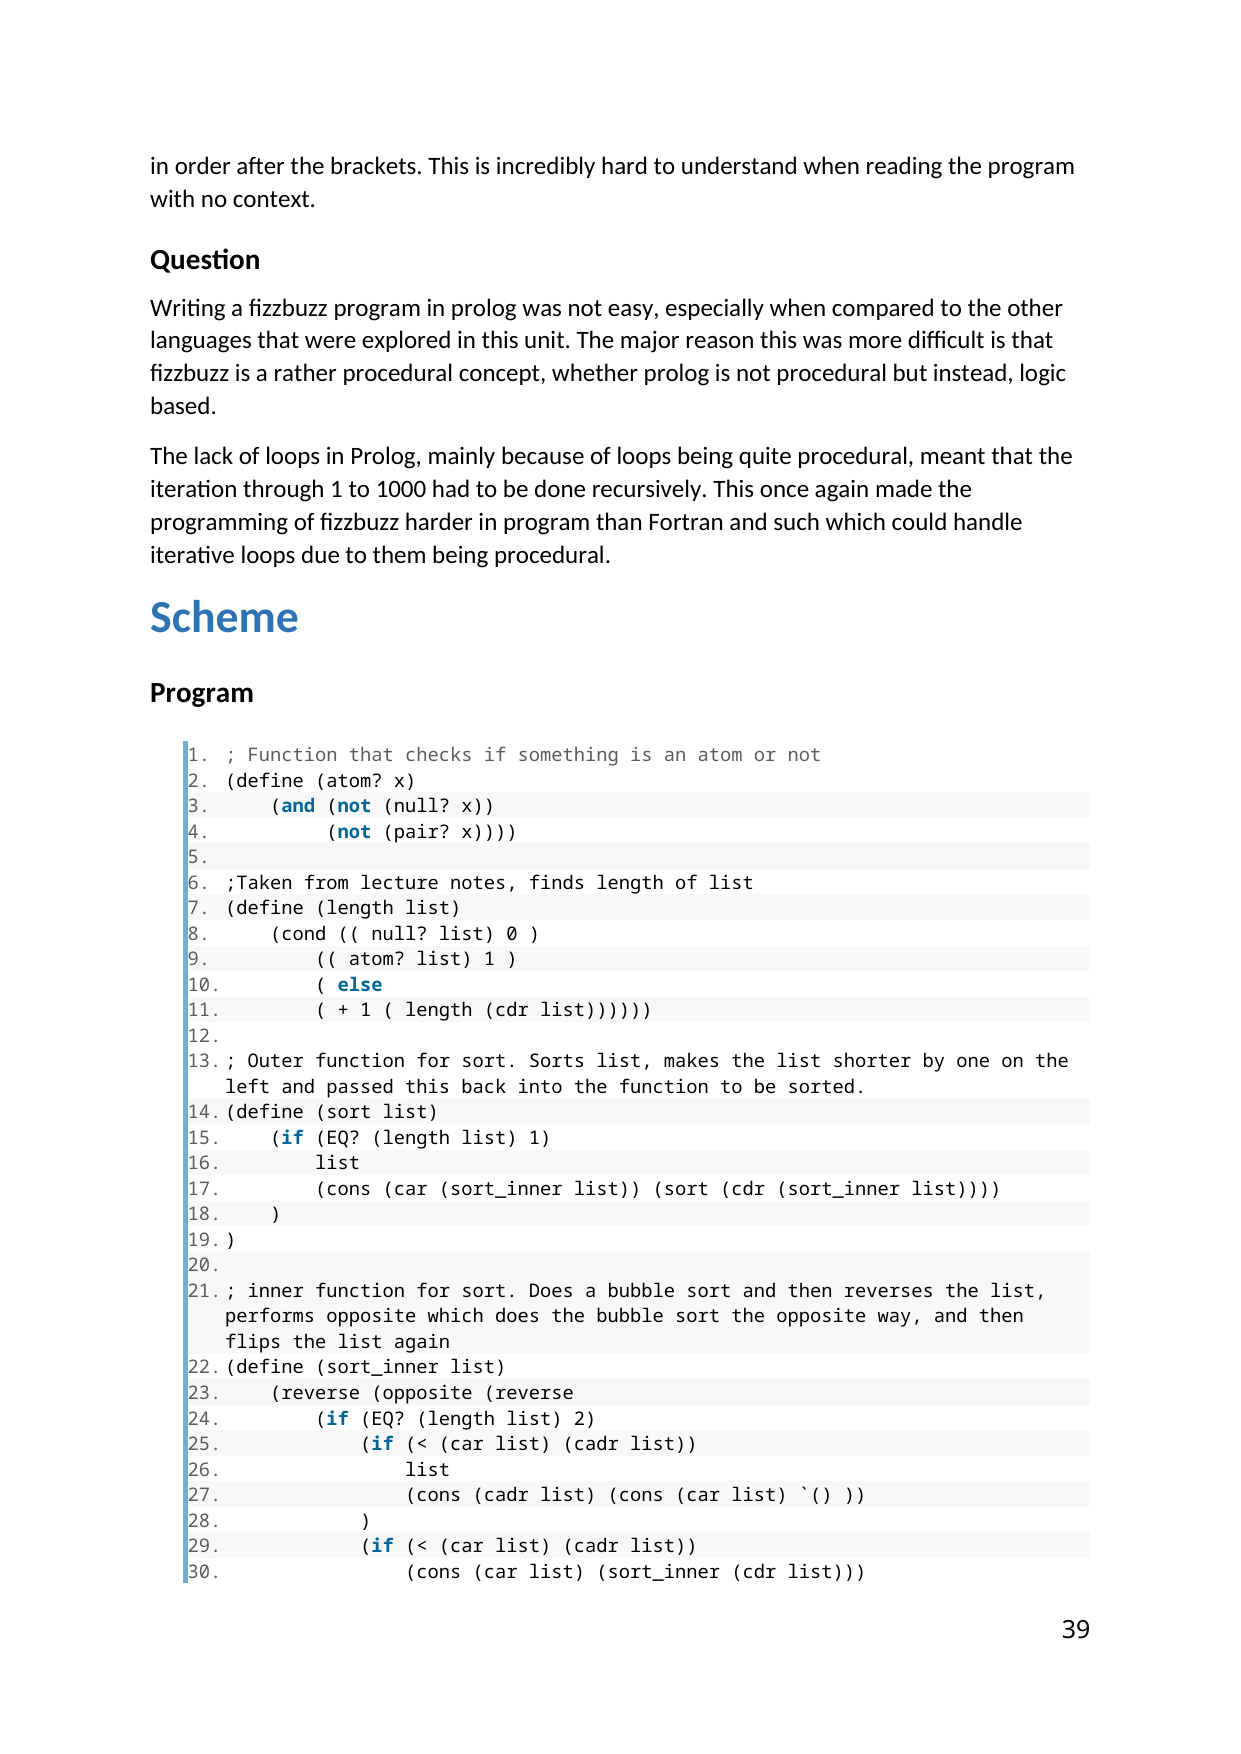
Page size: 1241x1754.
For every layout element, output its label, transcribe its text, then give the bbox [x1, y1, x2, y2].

list ) [188, 1507, 1090, 1532]
list (if (< (car list) (cadr list)) [188, 1532, 1090, 1558]
list list [188, 1150, 1090, 1175]
list (not (pair? x)))) [188, 818, 1090, 843]
list (and (not (null? x)) [188, 792, 1090, 818]
list ; Function that checks if something is an atom or not [188, 741, 1090, 767]
list (define (length list) [188, 894, 1090, 920]
list (cond (( null? list) 0 ) [188, 920, 1090, 946]
text The lack of loops in Prolog, mainly because of loops being quite procedural, meant that the iteration through 1 to 1000 had to be done recursively. This once again made the programming of fizzbuzz harder in program than Fortran and such which could handle iterative loops due to them being procedural. [150, 440, 1090, 569]
list (( atom? list) 1 ) [188, 946, 1090, 971]
list list [188, 1456, 1090, 1481]
list ;Taken from lecture notes, finds length of list [188, 869, 1090, 894]
subtitle Program [150, 674, 1090, 709]
subtitle Scheme [150, 588, 1090, 644]
list (reverse (opposite (reverse [188, 1379, 1090, 1405]
list ) [188, 1226, 1090, 1252]
list (define (sort_inner list) [188, 1354, 1090, 1379]
list (cons (car (sort_inner list)) (sort (cdr (sort_inner list)))) [188, 1175, 1090, 1201]
list (if (< (car list) (cadr list)) [188, 1430, 1090, 1456]
list (if (EQ? (length list) 2) [188, 1405, 1090, 1430]
list (cons (cadr list) (cons (car list) `() )) [188, 1481, 1090, 1507]
list ; inner function for sort. Does a bubble sort and then reverses the list, performs opposite which does the bubble sort the opposite way, and then flips the list again [189, 1277, 1090, 1354]
text Writing a fizzbuzz program in prolog was not easy, especially when compared to the other languages that were explored in this unit. The major reason this was more difficult is that fizzbuzz is a rather procedural concept, whether prolog is not procedural but instead, logic based. [150, 292, 1090, 421]
list (if (EQ? (length list) 1) [188, 1124, 1090, 1150]
list ( + 1 ( length (cdr list)))))) [188, 997, 1090, 1022]
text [150, 150, 1090, 213]
list ( else [188, 971, 1090, 997]
list (define (sort list) [188, 1099, 1090, 1124]
list (cons (car list) (sort_inner (cdr list))) [188, 1558, 1090, 1583]
subtitle Question [150, 241, 1090, 276]
list ) [188, 1201, 1090, 1226]
list (define (atom? x) [188, 767, 1090, 792]
list ; Outer function for sort. Sorts list, makes the list shorter by one on the left and passed this back into the function to be sorted. [188, 1048, 1090, 1099]
